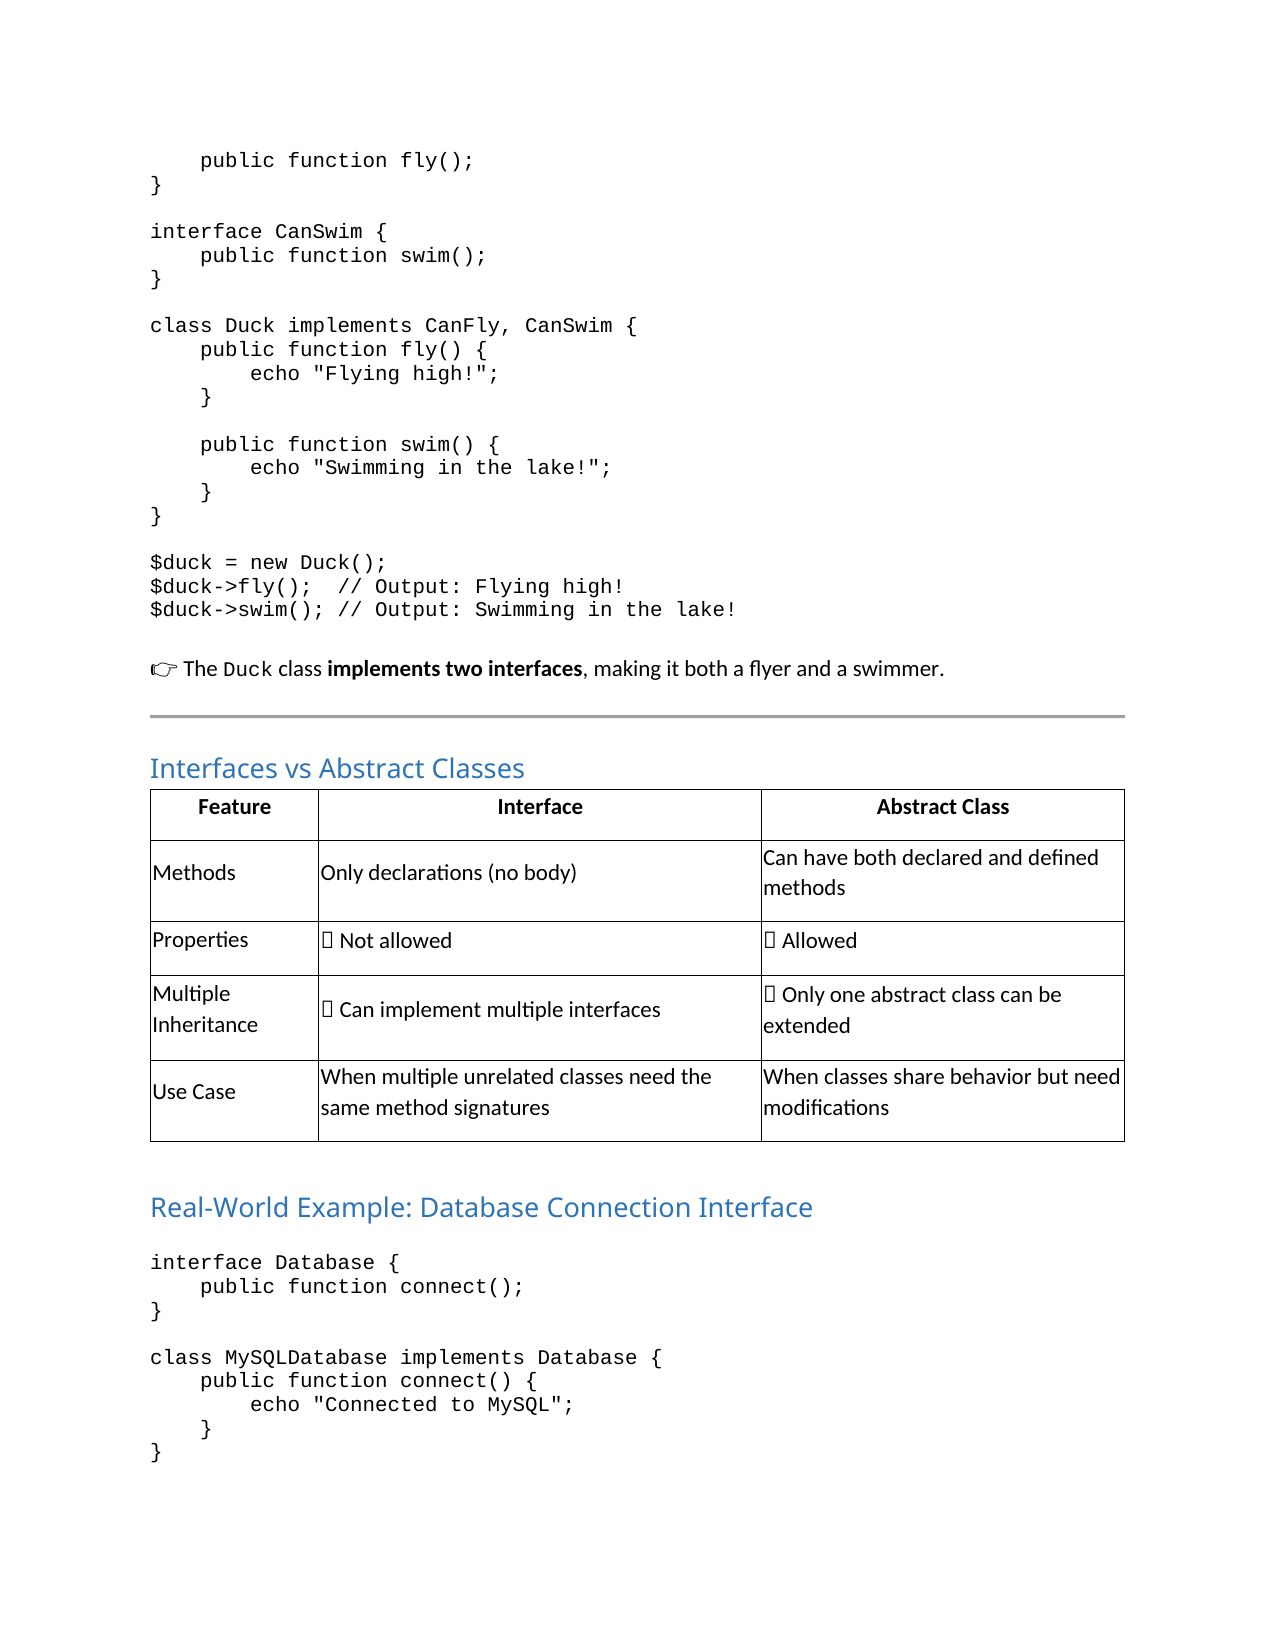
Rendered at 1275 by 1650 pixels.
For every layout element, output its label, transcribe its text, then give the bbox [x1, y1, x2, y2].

table_cell When multiple unrelated classes need the same method signatures [319, 1061, 761, 1141]
text echo "Flying high!"; [150, 363, 1125, 386]
table_cell When classes share behavior but need modifications [762, 1061, 1124, 1141]
table_cell Use Case [151, 1061, 318, 1141]
text echo "Swimming in the lake!"; [150, 457, 1125, 481]
text class Duck implements CanFly, CanSwim { [150, 316, 1125, 339]
text } [150, 386, 1125, 410]
text public function swim(); [150, 244, 1125, 268]
text $duck = new Duck(); [150, 552, 1125, 576]
text } [150, 481, 1125, 505]
text public function swim() { [150, 434, 1125, 457]
text interface CanSwim { [150, 221, 1125, 244]
text $duck->swim(); // Output: Swimming in the lake! [150, 599, 1125, 623]
table_cell Can have both declared and defined methods [762, 841, 1124, 921]
text public function connect(); [150, 1276, 1125, 1299]
text public function fly() { [150, 339, 1125, 363]
table_cell ❌ Not allowed [319, 922, 761, 975]
text } [150, 174, 1125, 197]
table_cell ✅ Allowed [762, 922, 1124, 975]
table_header Abstract Class [762, 790, 1124, 840]
text class MySQLDatabase implements Database { [150, 1347, 1125, 1371]
table_header Feature [151, 790, 318, 840]
text public function fly(); [150, 150, 1125, 174]
text echo "Connected to MySQL"; [150, 1394, 1125, 1418]
text public function connect() { [150, 1371, 1125, 1394]
text interface Database { [150, 1252, 1125, 1276]
text 👉 The Duck class implements two interfaces, making it both a flyer and a swimmer. [150, 652, 1125, 683]
text } [150, 505, 1125, 528]
table_cell Properties [151, 922, 318, 975]
subtitle Interfaces vs Abstract Classes [150, 749, 1125, 786]
text } [150, 1299, 1125, 1323]
text } [150, 268, 1125, 292]
table_cell ❌ Only one abstract class can be extended [762, 976, 1124, 1060]
table_cell Only declarations (no body) [319, 841, 761, 921]
table_cell ✅ Can implement multiple interfaces [319, 976, 761, 1060]
subtitle Real-World Example: Database Connection Interface [150, 1189, 1125, 1226]
table_cell Methods [151, 841, 318, 921]
table_cell Multiple Inheritance [151, 976, 318, 1060]
text } [150, 1418, 1125, 1441]
text } [150, 1441, 1125, 1465]
text $duck->fly(); // Output: Flying high! [150, 576, 1125, 599]
table_header Interface [319, 790, 761, 840]
